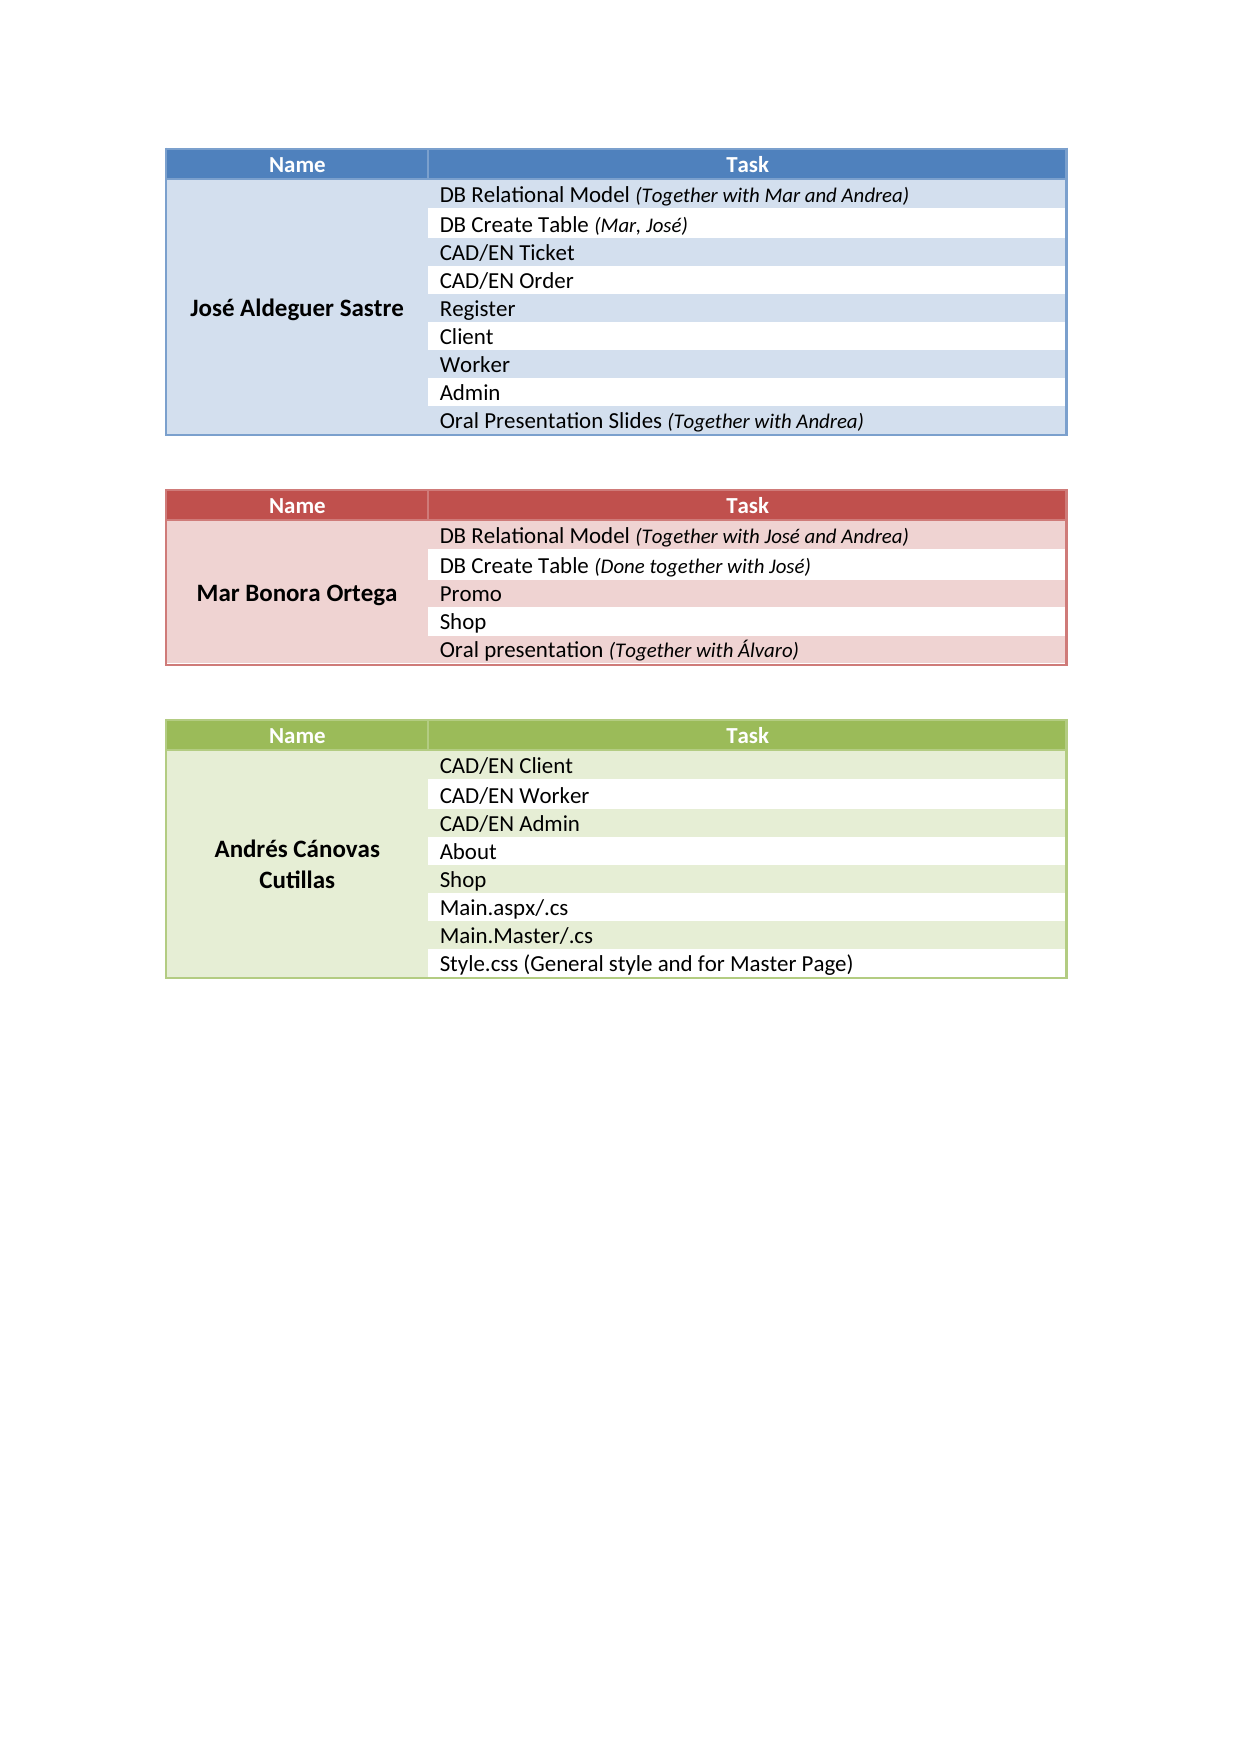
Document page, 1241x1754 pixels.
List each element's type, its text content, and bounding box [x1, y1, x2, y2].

table_cell Oral presentation (Together with Álvaro) [428, 636, 1065, 663]
table_cell Worker [428, 350, 1065, 378]
table_cell DB Create Table (Mar, José) [428, 208, 1065, 238]
table_header Name [167, 491, 427, 519]
table_cell Promo [428, 580, 1065, 607]
table_cell CAD/EN Order [428, 266, 1065, 294]
table_cell Admin [428, 378, 1065, 406]
table_cell CAD/EN Admin [428, 809, 1065, 837]
table_cell Register [428, 294, 1065, 322]
table_cell CAD/EN Ticket [428, 238, 1065, 266]
table_cell DB Relational Model (Together with José and Andrea) [428, 521, 1065, 549]
table_cell DB Relational Model (Together with Mar and Andrea) [428, 180, 1065, 208]
table_cell Main.Master/.cs [428, 921, 1065, 949]
table_cell CAD/EN Worker [428, 779, 1065, 809]
table_cell Client [428, 322, 1065, 350]
table_cell Mar Bonora Ortega [167, 521, 428, 663]
table_header Task [429, 150, 1065, 178]
table_cell Andrés Cánovas Cutillas [167, 751, 428, 977]
table_header Name [167, 150, 427, 178]
table_header Name [167, 721, 427, 749]
table_cell CAD/EN Client [428, 751, 1065, 779]
table_cell José Aldeguer Sastre [167, 180, 428, 434]
table_header Task [429, 721, 1065, 749]
table_cell Main.aspx/.cs [428, 893, 1065, 921]
table_cell Shop [428, 865, 1065, 893]
table_cell Oral Presentation Slides (Together with Andrea) [428, 406, 1065, 434]
table_cell DB Create Table (Done together with José) [428, 549, 1065, 579]
table_cell Style.css (General style and for Master Page) [428, 949, 1065, 977]
table_cell Shop [428, 608, 1065, 636]
table_header Task [429, 491, 1065, 519]
table_cell About [428, 837, 1065, 865]
